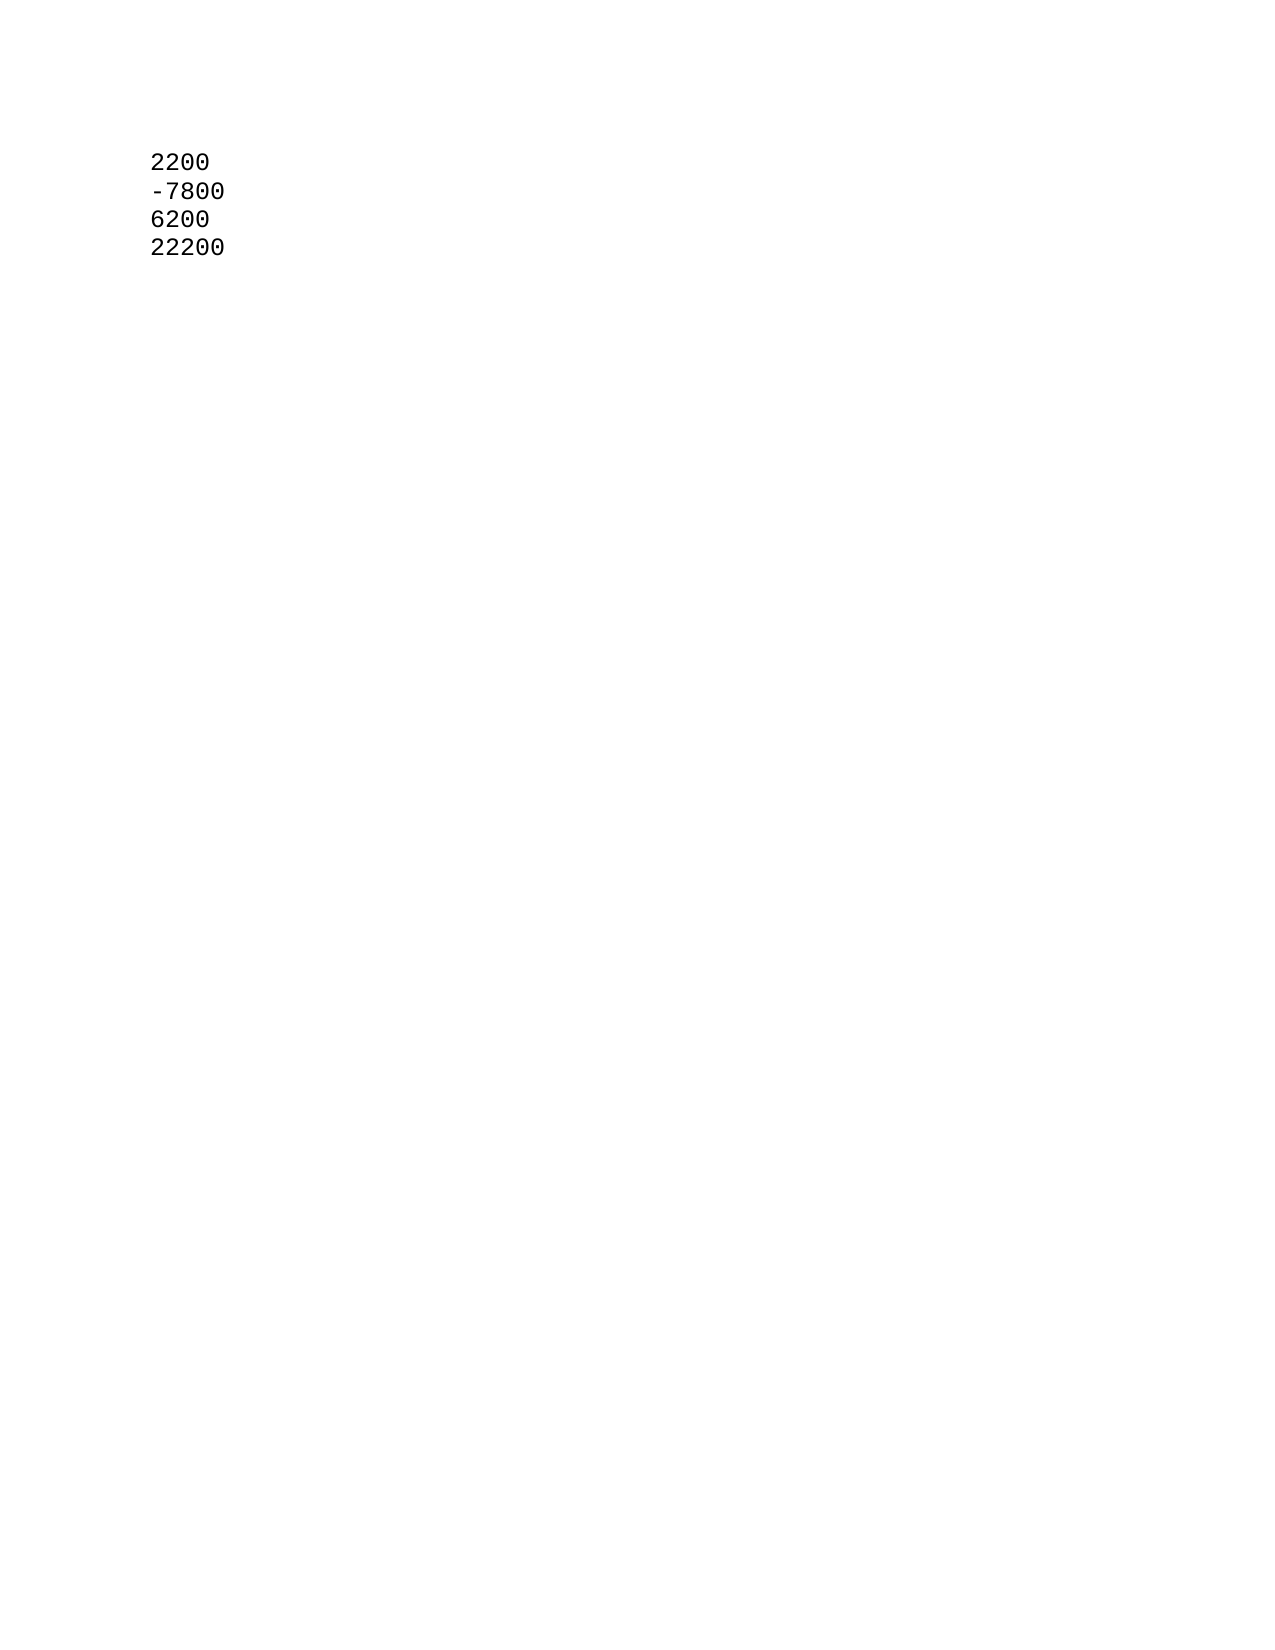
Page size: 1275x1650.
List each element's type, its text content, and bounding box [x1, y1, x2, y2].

text -7800 [150, 178, 1125, 207]
text 22200 [150, 235, 1125, 263]
text 2200 [150, 150, 1125, 178]
text 6200 [150, 207, 1125, 235]
